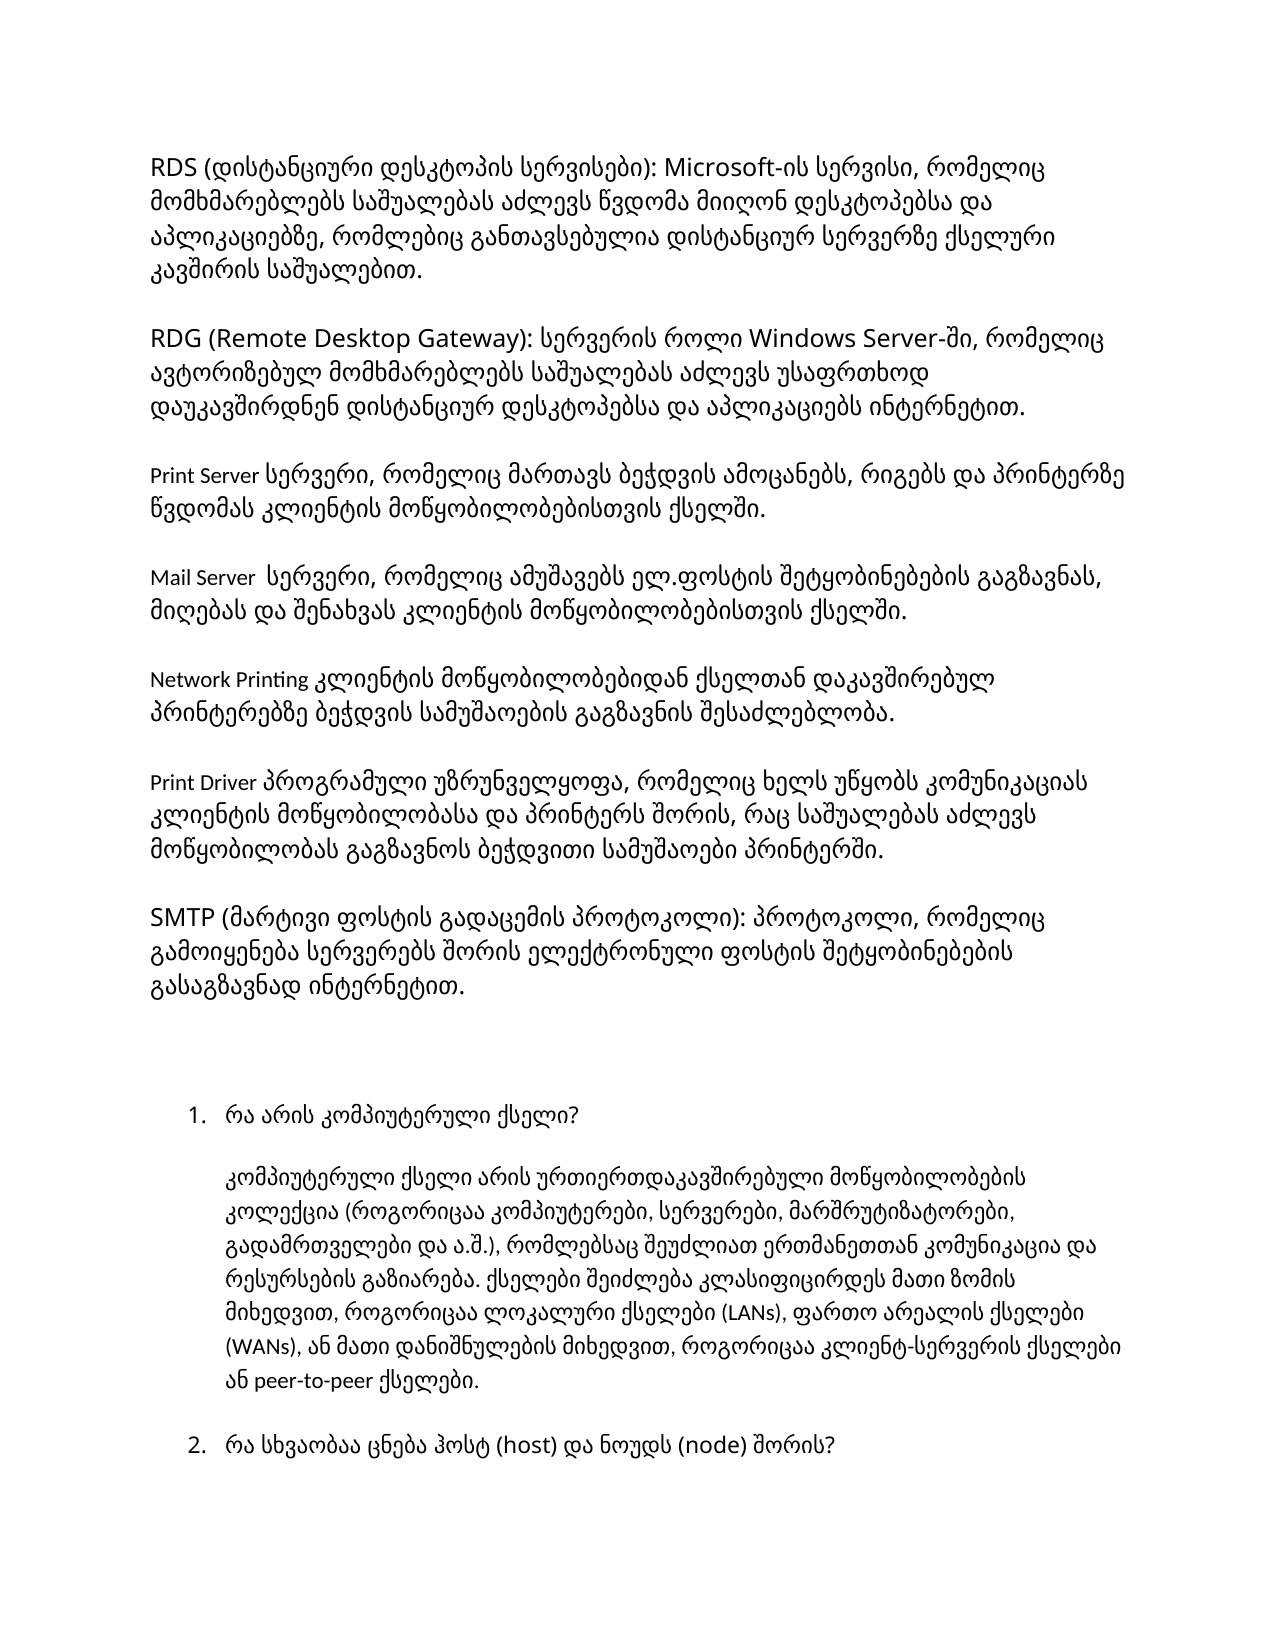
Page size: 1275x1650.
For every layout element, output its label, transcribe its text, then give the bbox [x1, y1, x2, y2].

text Print Server სერვერი, რომელიც მართავს ბეჭდვის ამოცანებს, რიგებს და პრინტერზე წვდომას კლიენტის მოწყობილობებისთვის ქსელში. [150, 457, 1125, 525]
text SMTP (მარტივი ფოსტის გადაცემის პროტოკოლი): პროტოკოლი, რომელიც გამოიყენება სერვერებს შორის ელექტრონული ფოსტის შეტყობინებების გასაგზავნად ინტერნეტით. [150, 899, 1125, 1002]
text RDS (დისტანციური დესკტოპის სერვისები): Microsoft-ის სერვისი, რომელიც მომხმარებლებს საშუალებას აძლევს წვდომა მიიღონ დესკტოპებსა და აპლიკაციებზე, რომლებიც განთავსებულია დისტანციურ სერვერზე ქსელური კავშირის საშუალებით. [150, 150, 1125, 286]
text Network Printing კლიენტის მოწყობილობებიდან ქსელთან დაკავშირებულ პრინტერებზე ბეჭდვის სამუშაოების გაგზავნის შესაძლებლობა. [150, 661, 1125, 729]
text კომპიუტერული ქსელი არის ურთიერთდაკავშირებული მოწყობილობების კოლექცია (როგორიცაა კომპიუტერები, სერვერები, მარშრუტიზატორები, გადამრთველები და ა.შ.), რომლებსაც შეუძლიათ ერთმანეთთან კომუნიკაცია და რესურსების გაზიარება. ქსელები შეიძლება კლასიფიცირდეს მათი ზომის მიხედვით, როგორიცაა ლოკალური ქსელები (LANs), ფართო არეალის ქსელები (WANs), ან მათი დანიშნულების მიხედვით, როგორიცაა კლიენტ-სერვერის ქსელები ან peer-to-peer ქსელები. [225, 1161, 1125, 1395]
text Print Driver პროგრამული უზრუნველყოფა, რომელიც ხელს უწყობს კომუნიკაციას კლიენტის მოწყობილობასა და პრინტერს შორის, რაც საშუალებას აძლევს მოწყობილობას გაგზავნოს ბეჭდვითი სამუშაოები პრინტერში. [150, 763, 1125, 865]
text RDG (Remote Desktop Gateway): სერვერის როლი Windows Server-ში, რომელიც ავტორიზებულ მომხმარებლებს საშუალებას აძლევს უსაფრთხოდ დაუკავშირდნენ დისტანციურ დესკტოპებსა და აპლიკაციებს ინტერნეტით. [150, 320, 1125, 422]
text Mail Server სერვერი, რომელიც ამუშავებს ელ.ფოსტის შეტყობინებების გაგზავნას, მიღებას და შენახვას კლიენტის მოწყობილობებისთვის ქსელში. [150, 559, 1125, 627]
list რა არის კომპიუტერული ქსელი? [187, 1099, 1125, 1130]
list რა სხვაობაა ცნება ჰოსტ (host) და ნოუდს (node) შორის? [187, 1429, 1125, 1460]
